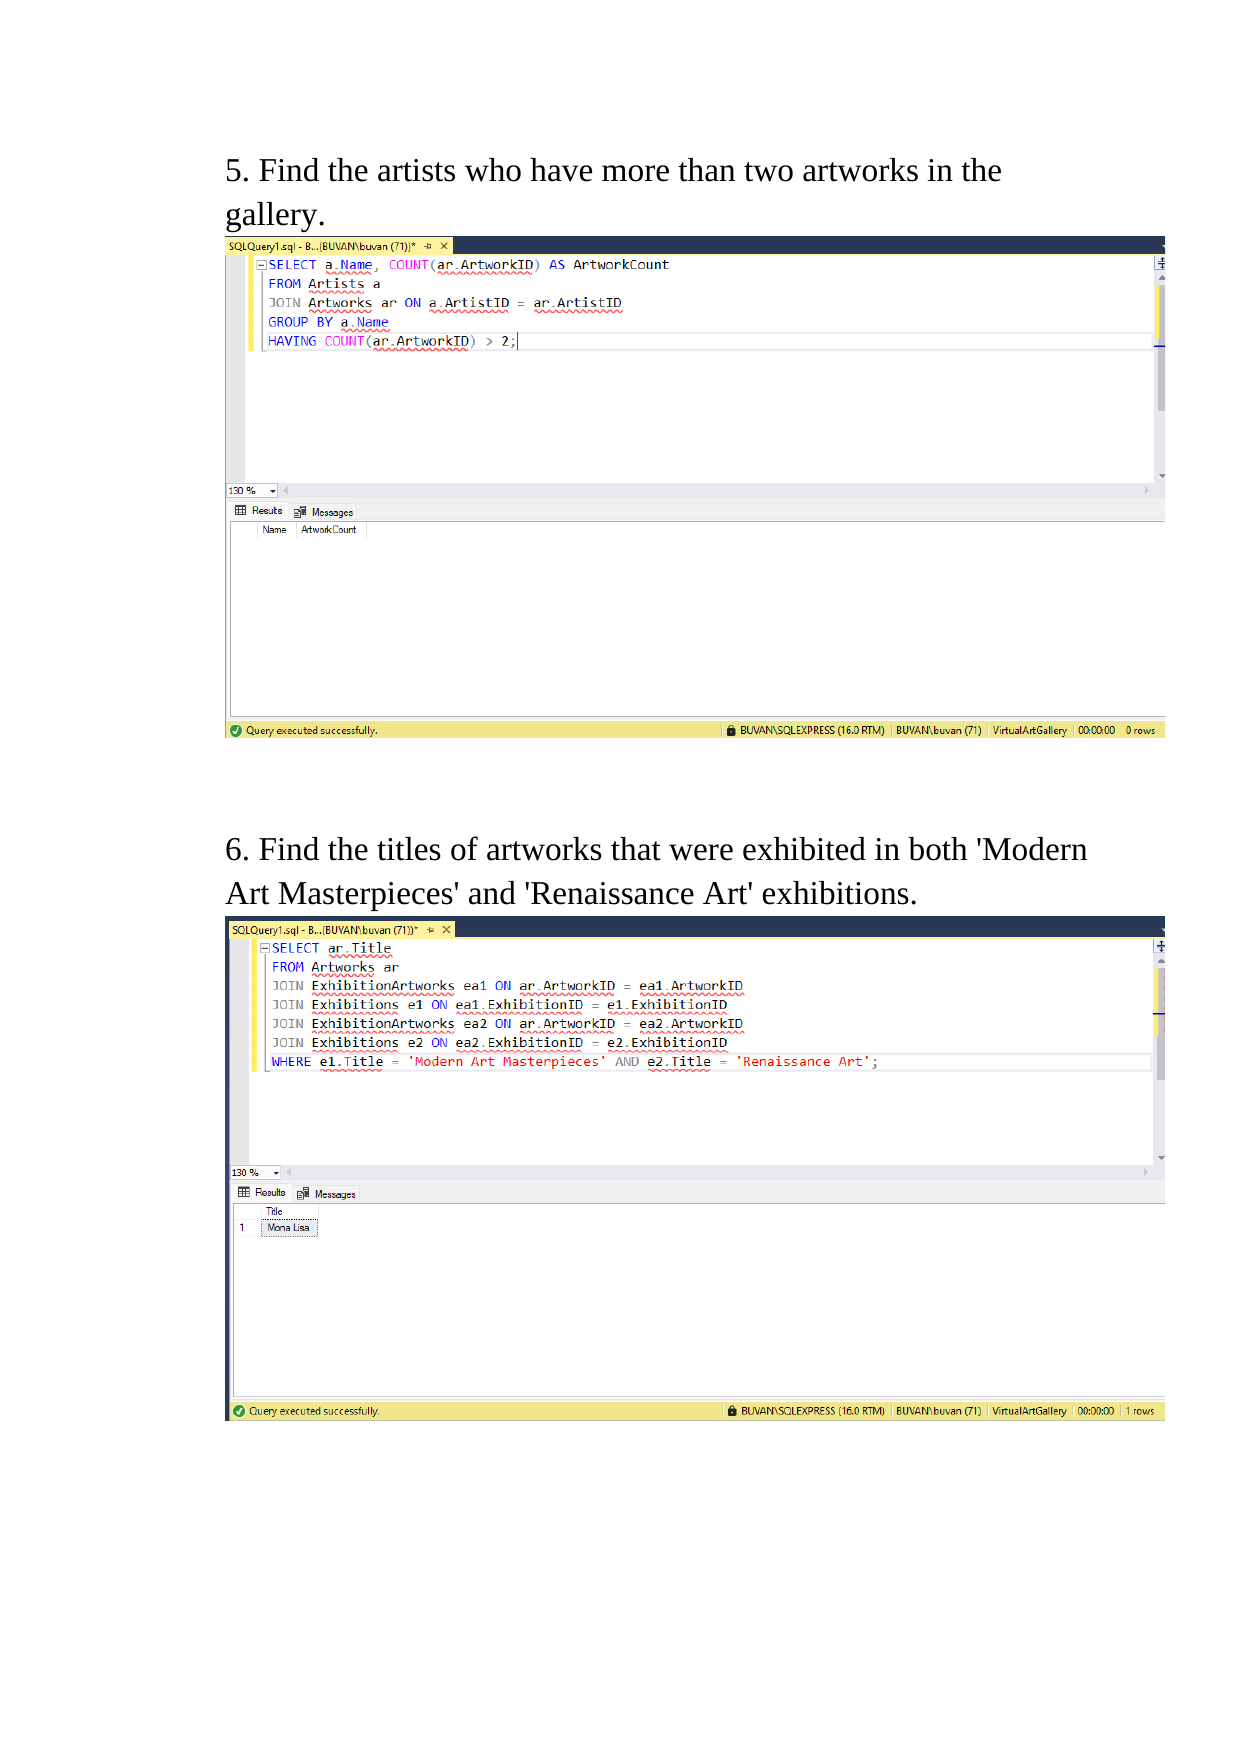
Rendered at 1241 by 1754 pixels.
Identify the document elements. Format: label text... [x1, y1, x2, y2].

list 5. Find the artists who have more than two artworks in the gallery. [225, 150, 1090, 236]
picture [225, 916, 1165, 1421]
list 6. Find the titles of artworks that were exhibited in both 'Modern Art Masterpieces' and 'Renaissance Art' exhibitions. [225, 829, 1090, 916]
picture [225, 236, 1166, 738]
